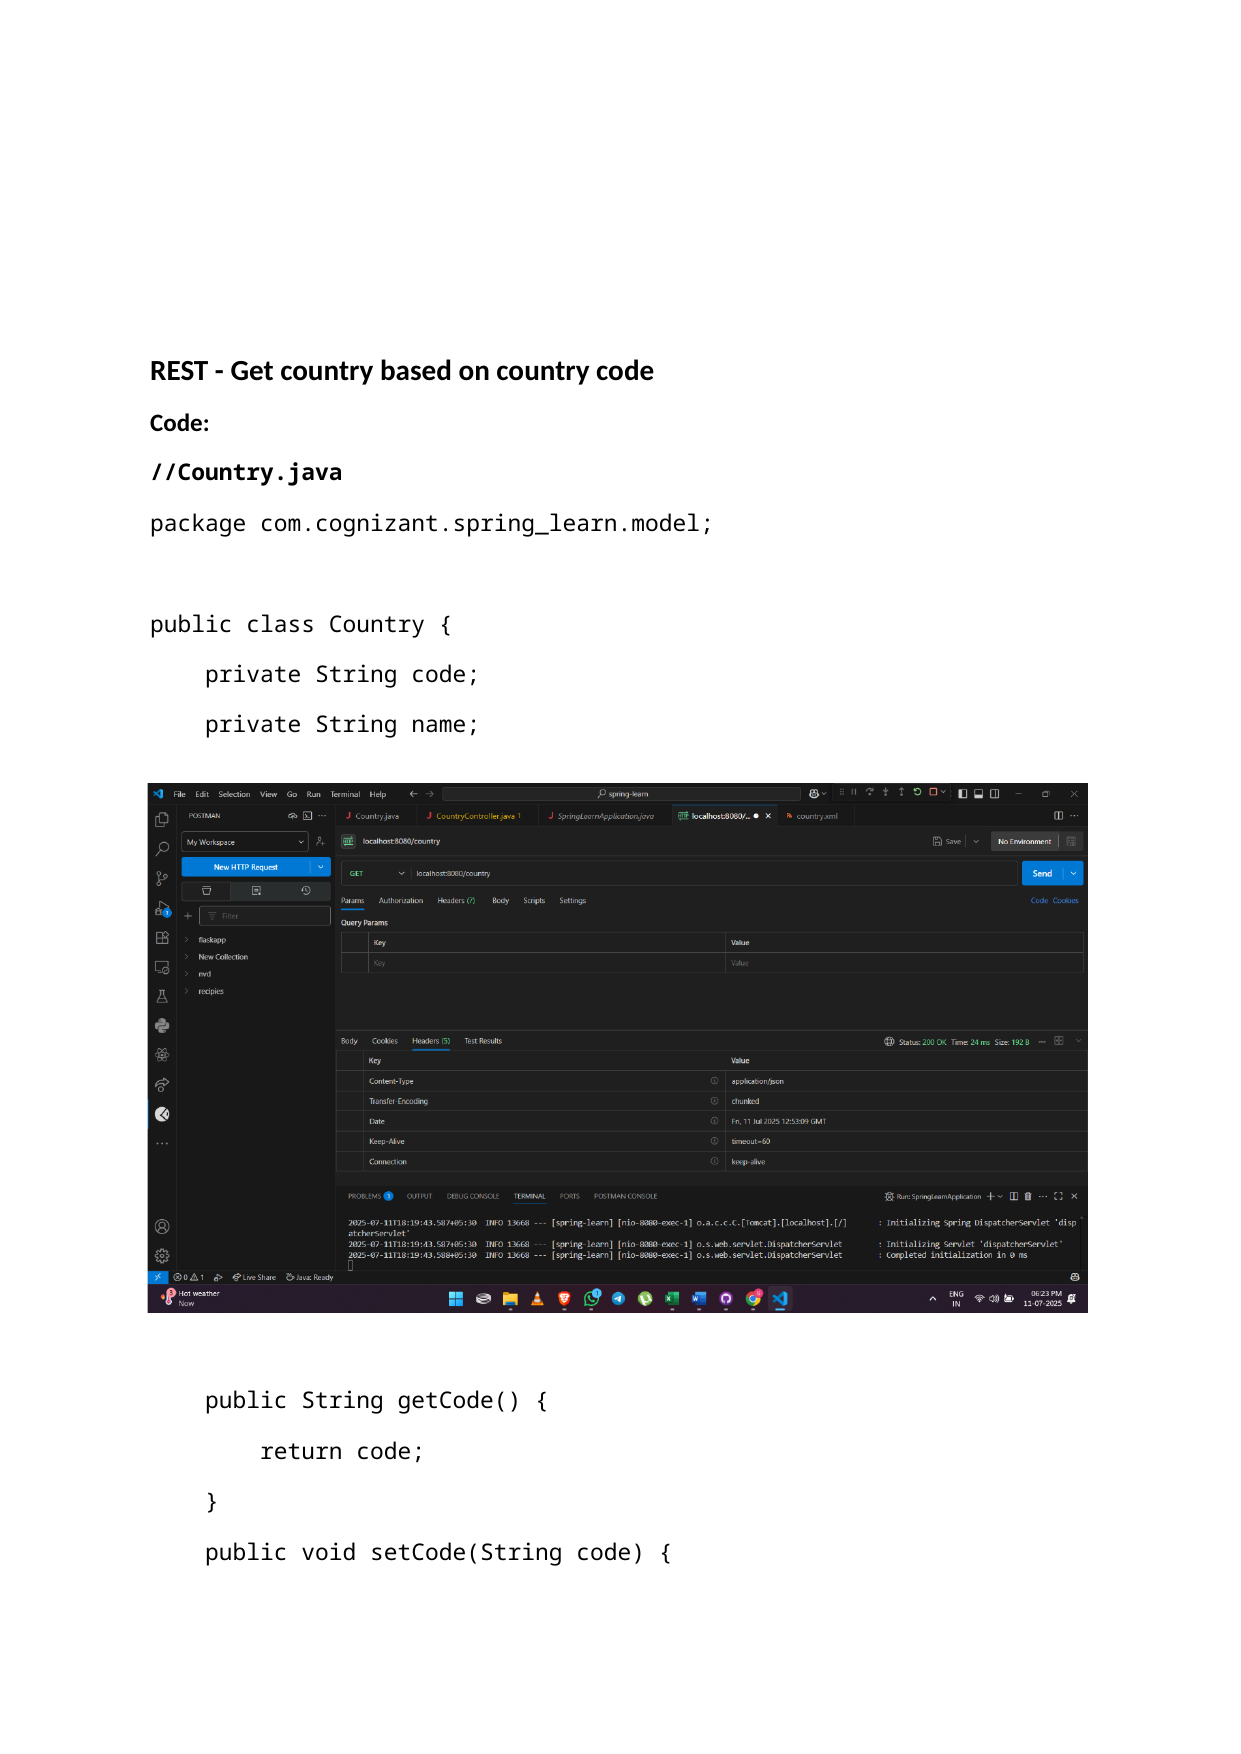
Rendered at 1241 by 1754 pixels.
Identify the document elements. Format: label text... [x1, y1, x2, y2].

picture [147, 783, 1088, 1313]
text package com.cognizant.spring_learn.model; [150, 507, 1090, 538]
text private String name; [150, 708, 1090, 740]
text public String getCode() { [150, 1384, 1090, 1416]
text public class Country { [150, 608, 1090, 639]
text public void setCode(String code) { [150, 1536, 1090, 1567]
text return code; [150, 1435, 1090, 1466]
text //Country.java [150, 456, 1090, 488]
text private String code; [150, 658, 1090, 689]
text REST - Get country based on country code [150, 352, 1090, 387]
text } [150, 1485, 1090, 1516]
text Code: [150, 407, 1090, 437]
